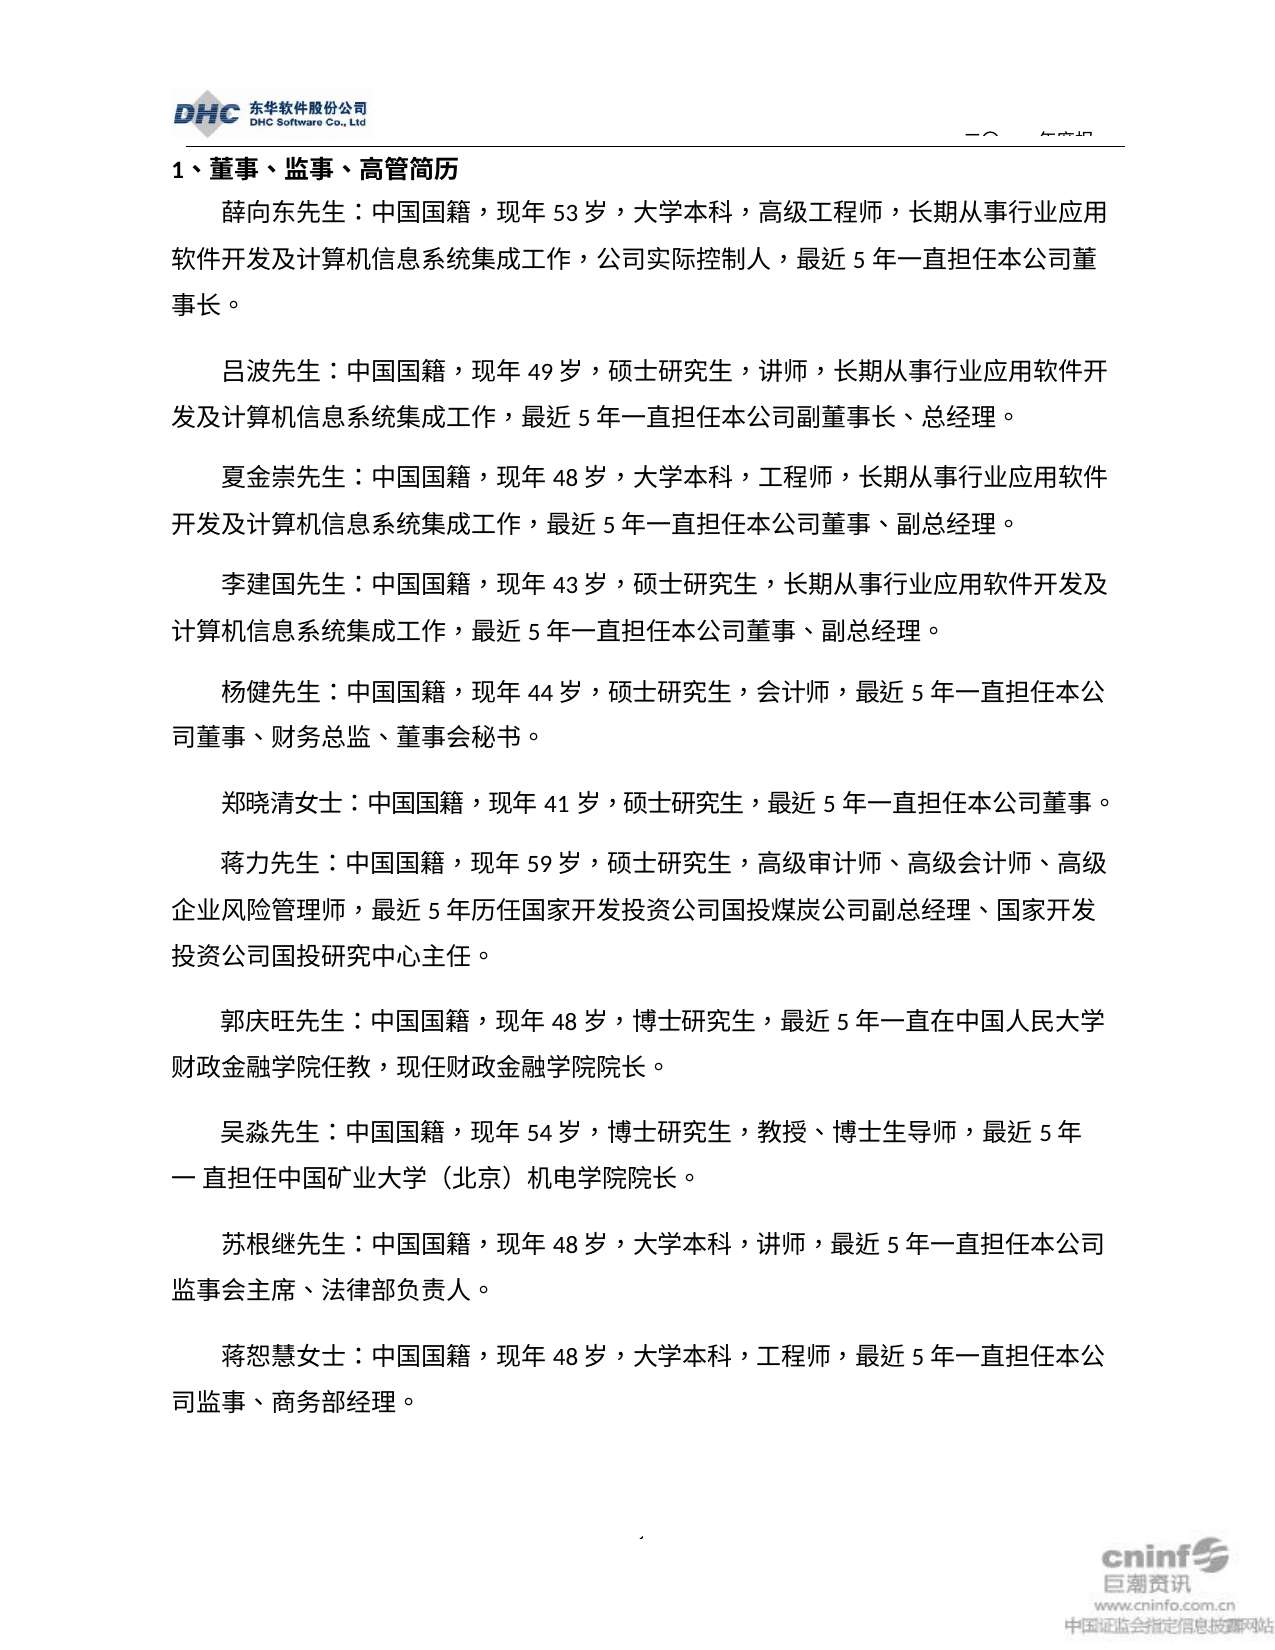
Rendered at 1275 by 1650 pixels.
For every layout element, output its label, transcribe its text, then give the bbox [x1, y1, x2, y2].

picture [1064, 1529, 1275, 1650]
text 郑晓清女士：中国国籍，现年 41 岁，硕士研究生，最近 5 年一直担任本公司董事。 [221, 785, 1275, 819]
text 夏金崇先生：中国国籍，现年 48 岁，大学本科，工程师，长期从事行业应用软件 [221, 460, 1113, 494]
text 吕波先生：中国国籍，现年 49 岁，硕士研究生，讲师，长期从事行业应用软件开 [221, 353, 1113, 387]
text 杨健先生：中国国籍，现年 44 岁，硕士研究生，会计师，最近 5 年一直担任本公 司董事、财务总监、董事会秘书。 [171, 674, 1105, 754]
text 开发及计算机信息系统集成工作，最近 5 年一直担任本公司董事、副总经理。 [171, 507, 1098, 541]
text 蒋恕慧女士：中国国籍，现年 48 岁，大学本科，工程师，最近 5 年一直担任本公 司监事、商务部经理。 [171, 1338, 1105, 1418]
text 吴淼先生：中国国籍，现年 54 岁，博士研究生，教授、博士生导师，最近 5 年一 直担任中国矿业大学（北京）机电学院院长。 [171, 1115, 1105, 1195]
text 薛向东先生：中国国籍，现年 53 岁，大学本科，高级工程师，长期从事行业应用 [221, 195, 1113, 229]
text 郭庆旺先生：中国国籍，现年 48 岁，博士研究生，最近 5 年一直在中国人民大学 财政金融学院任教，现任财政金融学院院长。 [171, 1003, 1106, 1083]
text 李建国先生：中国国籍，现年 43 岁，硕士研究生，长期从事行业应用软件开发及 [221, 567, 1113, 601]
text 企业风险管理师，最近 5 年历任国家开发投资公司国投煤炭公司副总经理、国家开发 投资公司国投研究中心主任。 [171, 892, 1098, 972]
text 发及计算机信息系统集成工作，最近 5 年一直担任本公司副董事长、总经理。 [171, 400, 1098, 434]
text 蒋力先生：中国国籍，现年 59 岁，硕士研究生，高级审计师、高级会计师、高级 [220, 846, 1113, 880]
subtitle 1、董事、监事、高管简历 [171, 151, 1098, 185]
text 软件开发及计算机信息系统集成工作，公司实际控制人，最近 5 年一直担任本公司董 事长。 [171, 242, 1099, 322]
picture [171, 88, 374, 140]
text 苏根继先生：中国国籍，现年 48 岁，大学本科，讲师，最近 5 年一直担任本公司 监事会主席、法律部负责人。 [171, 1227, 1106, 1307]
text 计算机信息系统集成工作，最近 5 年一直担任本公司董事、副总经理。 [171, 614, 1098, 648]
